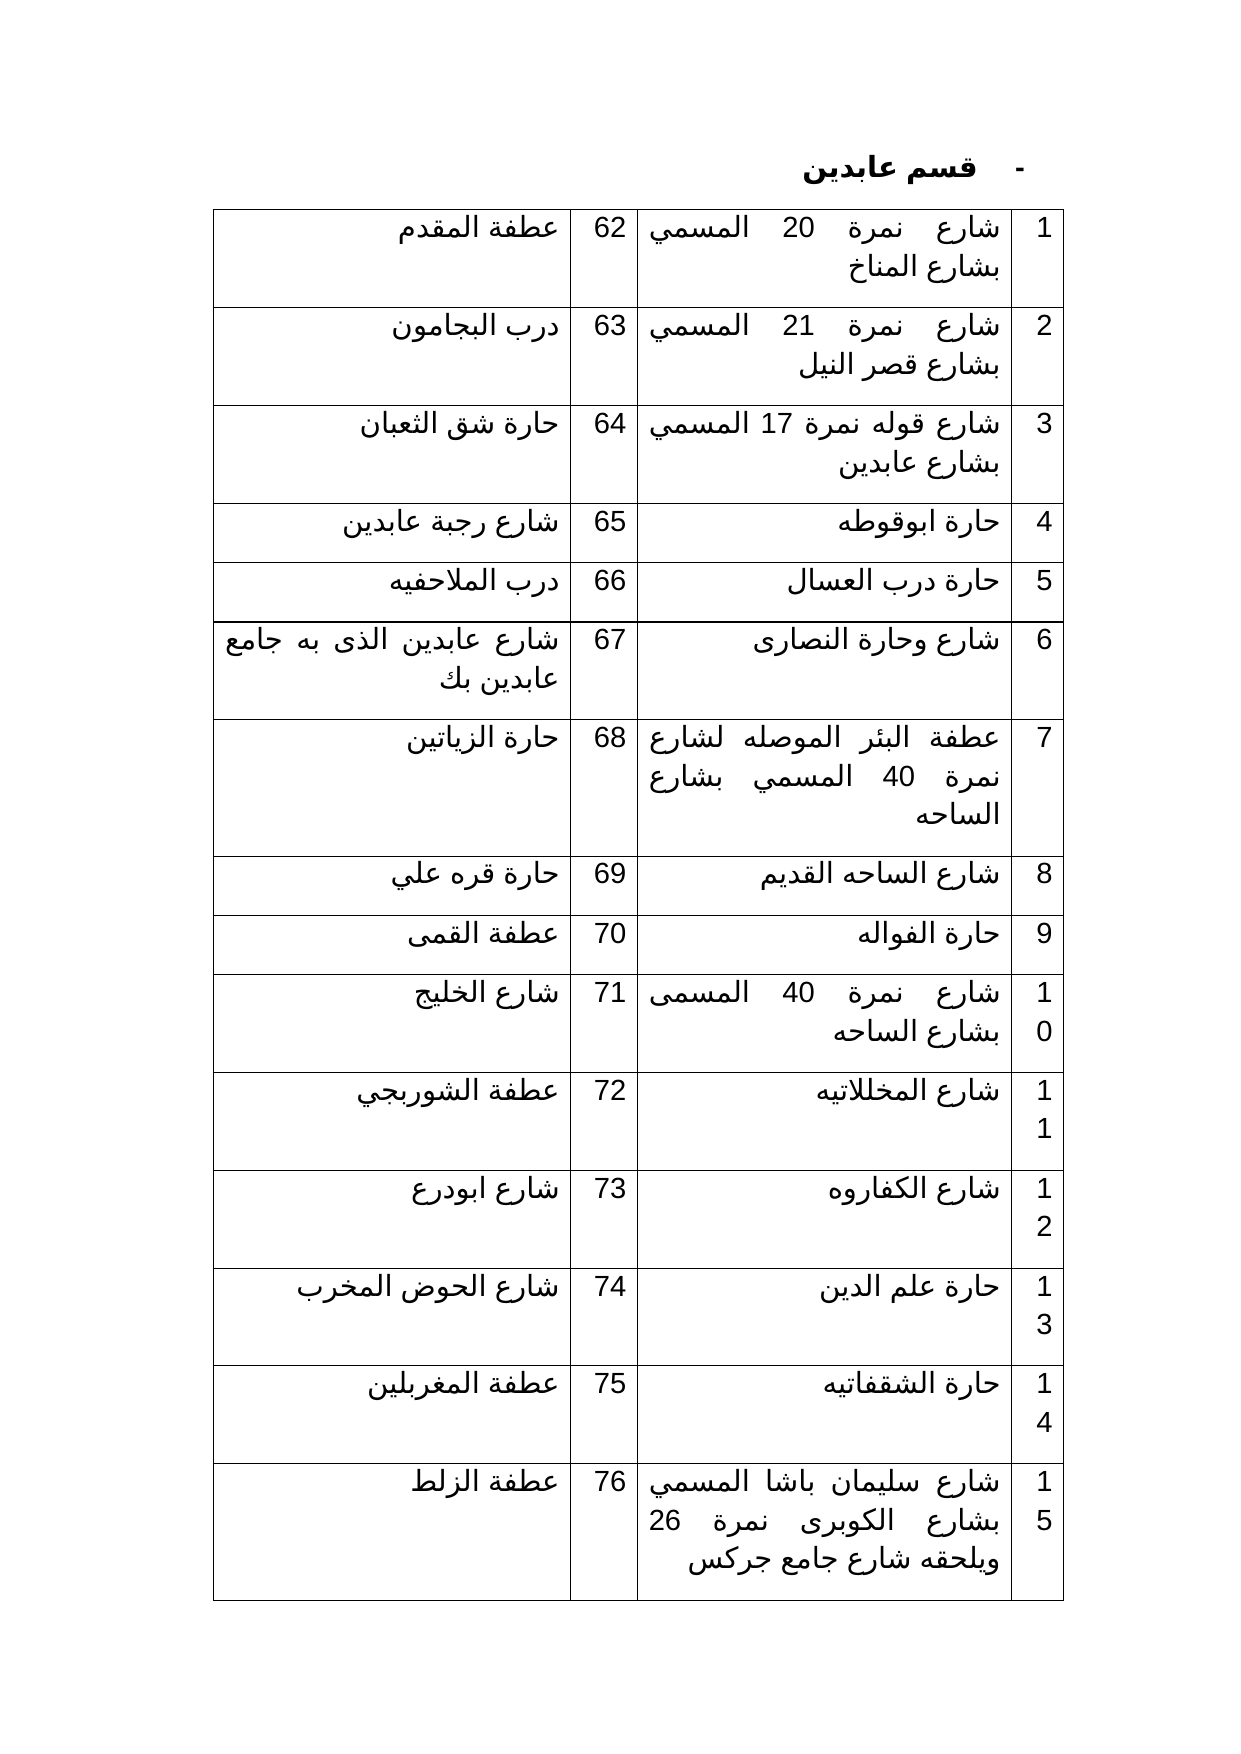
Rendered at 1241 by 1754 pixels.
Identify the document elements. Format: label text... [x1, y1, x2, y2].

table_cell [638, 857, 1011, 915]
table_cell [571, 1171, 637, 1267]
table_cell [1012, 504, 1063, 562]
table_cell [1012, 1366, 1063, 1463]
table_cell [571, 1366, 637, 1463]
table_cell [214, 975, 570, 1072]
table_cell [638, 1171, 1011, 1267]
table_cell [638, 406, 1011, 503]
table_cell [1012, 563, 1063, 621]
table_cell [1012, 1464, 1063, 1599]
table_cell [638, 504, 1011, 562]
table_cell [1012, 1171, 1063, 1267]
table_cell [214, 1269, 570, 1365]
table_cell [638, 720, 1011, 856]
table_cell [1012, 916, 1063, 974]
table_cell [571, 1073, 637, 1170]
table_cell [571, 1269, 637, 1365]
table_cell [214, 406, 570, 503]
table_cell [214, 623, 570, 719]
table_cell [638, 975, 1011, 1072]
list قسم عابدين [187, 150, 1015, 183]
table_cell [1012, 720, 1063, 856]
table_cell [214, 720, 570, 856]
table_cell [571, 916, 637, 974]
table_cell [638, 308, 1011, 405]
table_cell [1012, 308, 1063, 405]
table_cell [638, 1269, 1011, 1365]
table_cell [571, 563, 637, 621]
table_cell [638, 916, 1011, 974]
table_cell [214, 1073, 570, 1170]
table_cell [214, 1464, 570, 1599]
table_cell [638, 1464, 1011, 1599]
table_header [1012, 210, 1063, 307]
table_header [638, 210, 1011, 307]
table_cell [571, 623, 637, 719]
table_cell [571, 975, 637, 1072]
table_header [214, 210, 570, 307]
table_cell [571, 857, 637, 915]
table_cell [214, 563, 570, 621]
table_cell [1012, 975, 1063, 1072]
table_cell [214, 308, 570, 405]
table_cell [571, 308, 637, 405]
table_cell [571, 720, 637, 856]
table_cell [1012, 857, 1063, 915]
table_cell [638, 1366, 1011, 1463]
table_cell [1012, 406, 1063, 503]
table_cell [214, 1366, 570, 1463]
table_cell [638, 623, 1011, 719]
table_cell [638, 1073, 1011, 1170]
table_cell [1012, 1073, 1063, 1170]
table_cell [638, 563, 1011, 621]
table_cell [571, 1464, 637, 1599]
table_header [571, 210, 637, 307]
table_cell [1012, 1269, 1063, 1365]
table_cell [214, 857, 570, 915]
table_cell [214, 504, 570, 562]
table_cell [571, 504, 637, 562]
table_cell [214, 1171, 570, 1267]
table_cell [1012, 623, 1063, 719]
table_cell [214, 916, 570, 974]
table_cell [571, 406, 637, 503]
